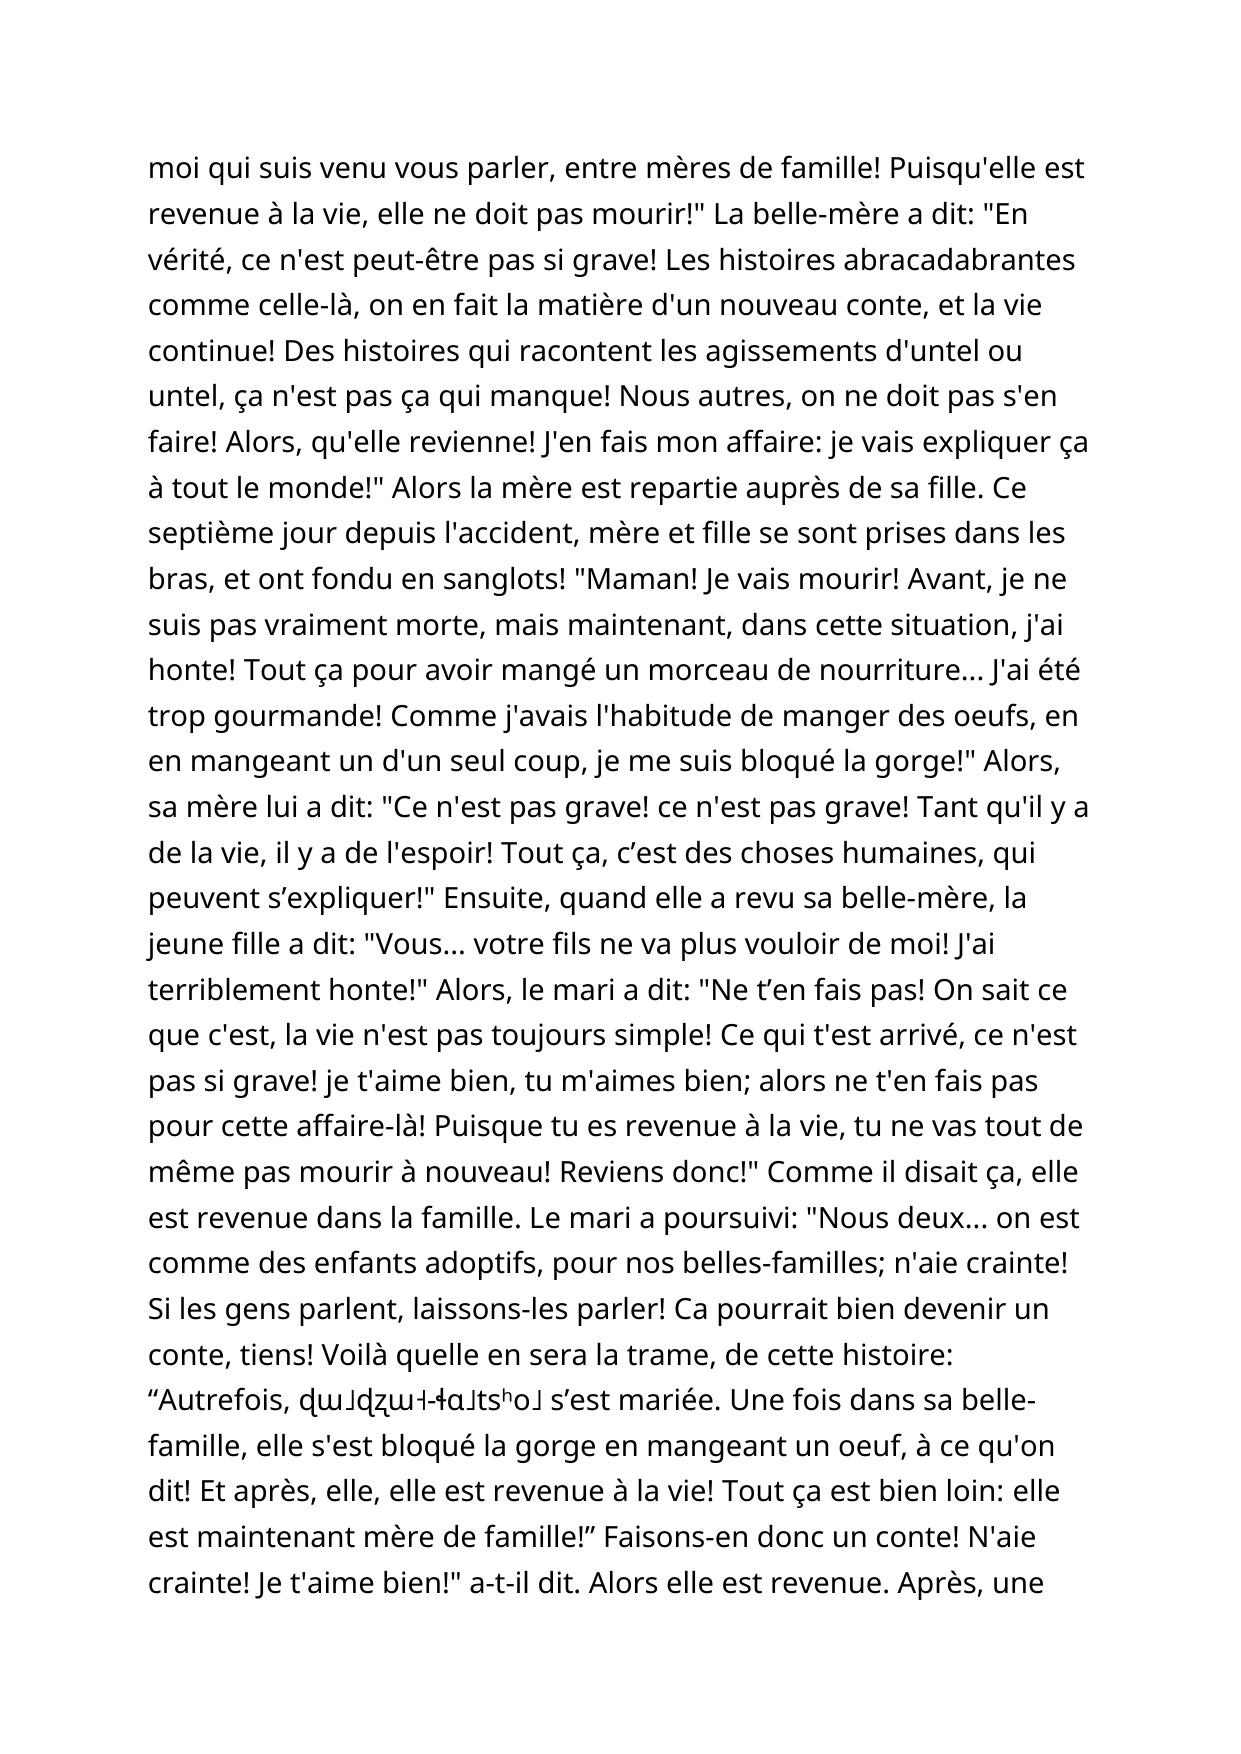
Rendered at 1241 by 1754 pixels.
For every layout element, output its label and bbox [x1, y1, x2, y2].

text [148, 148, 1093, 1602]
